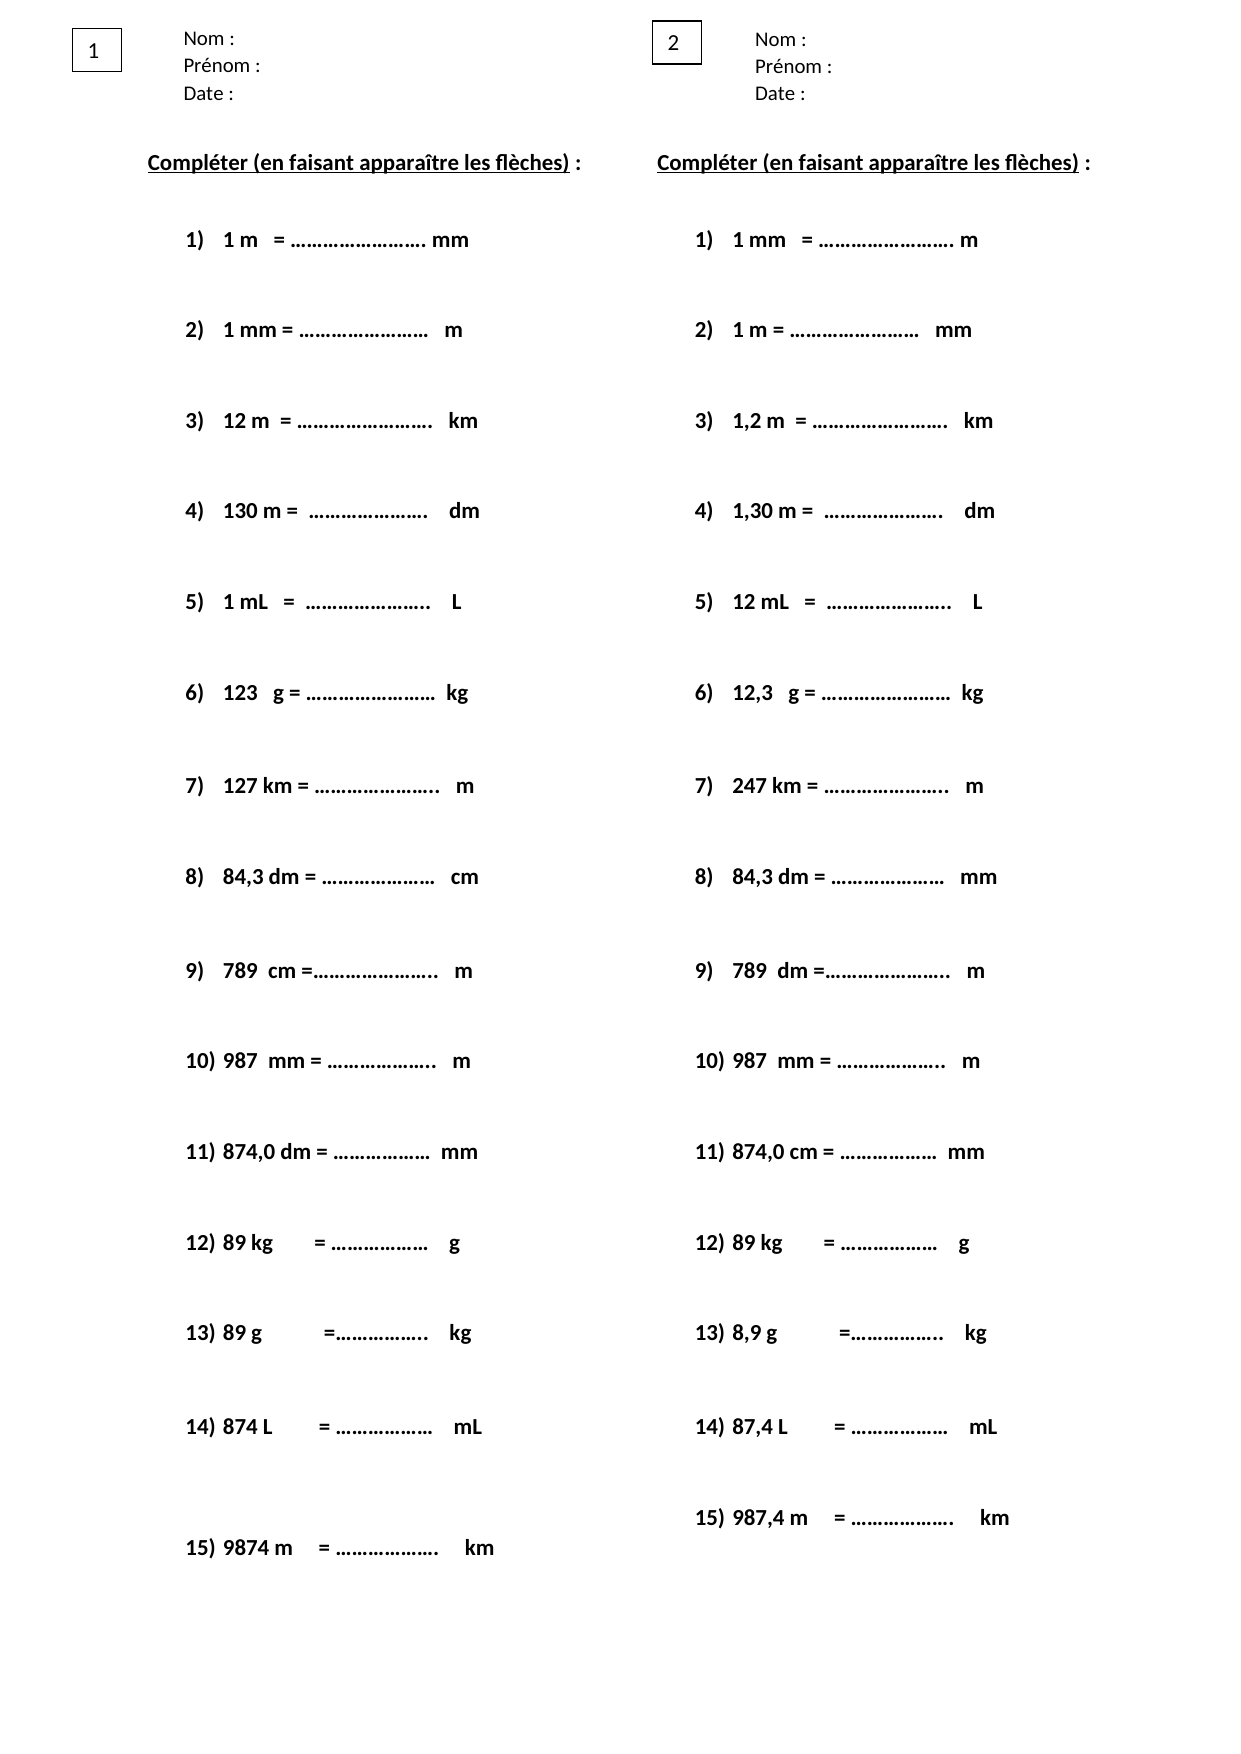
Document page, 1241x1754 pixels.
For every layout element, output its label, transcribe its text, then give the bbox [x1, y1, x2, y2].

list 127 km = ………………….. m [185, 772, 583, 799]
list 130 m = …………………. dm [185, 497, 583, 524]
list 123 g = …………………… kg [185, 678, 583, 706]
list 874,0 dm = ……………… mm [185, 1137, 583, 1165]
list 87,4 L = ……………… mL [694, 1412, 1093, 1440]
list 987 mm = ……………….. m [694, 1047, 1093, 1074]
list 1,2 m = ……………………. km [694, 406, 1093, 434]
list 89 g =…………….. kg [185, 1318, 583, 1346]
list 1 mm = ……………………. m [694, 225, 1093, 253]
list 789 dm =………………….. m [694, 956, 1093, 984]
list 12,3 g = …………………… kg [694, 678, 1093, 706]
list 874,0 cm = ……………… mm [694, 1137, 1093, 1165]
list 789 cm =………………….. m [185, 956, 583, 984]
text Compléter (en faisant apparaître les flèches) : [657, 148, 1093, 176]
list 84,3 dm = ………………… cm [185, 862, 583, 890]
list 1 m = …………………… mm [694, 315, 1093, 343]
list 874 L = ……………… mL [185, 1412, 583, 1440]
list 1,30 m = …………………. dm [694, 497, 1093, 524]
list 12 mL = ………………….. L [694, 587, 1093, 615]
list 247 km = ………………….. m [694, 772, 1093, 799]
list 89 kg = ……………… g [185, 1228, 583, 1256]
list 1 mL = ………………….. L [185, 587, 583, 615]
list 1 mm = …………………… m [185, 315, 583, 343]
list 9874 m = ………………. km [185, 1533, 583, 1561]
list 12 m = ……………………. km [185, 406, 583, 434]
list 89 kg = ……………… g [694, 1228, 1093, 1256]
list 987 mm = ……………….. m [185, 1047, 583, 1074]
list 987,4 m = ………………. km [694, 1503, 1093, 1531]
list 8,9 g =…………….. kg [694, 1318, 1093, 1346]
list 84,3 dm = ………………… mm [694, 862, 1093, 890]
list 1 m = ……………………. mm [185, 225, 583, 253]
text Compléter (en faisant apparaître les flèches) : [148, 148, 583, 176]
